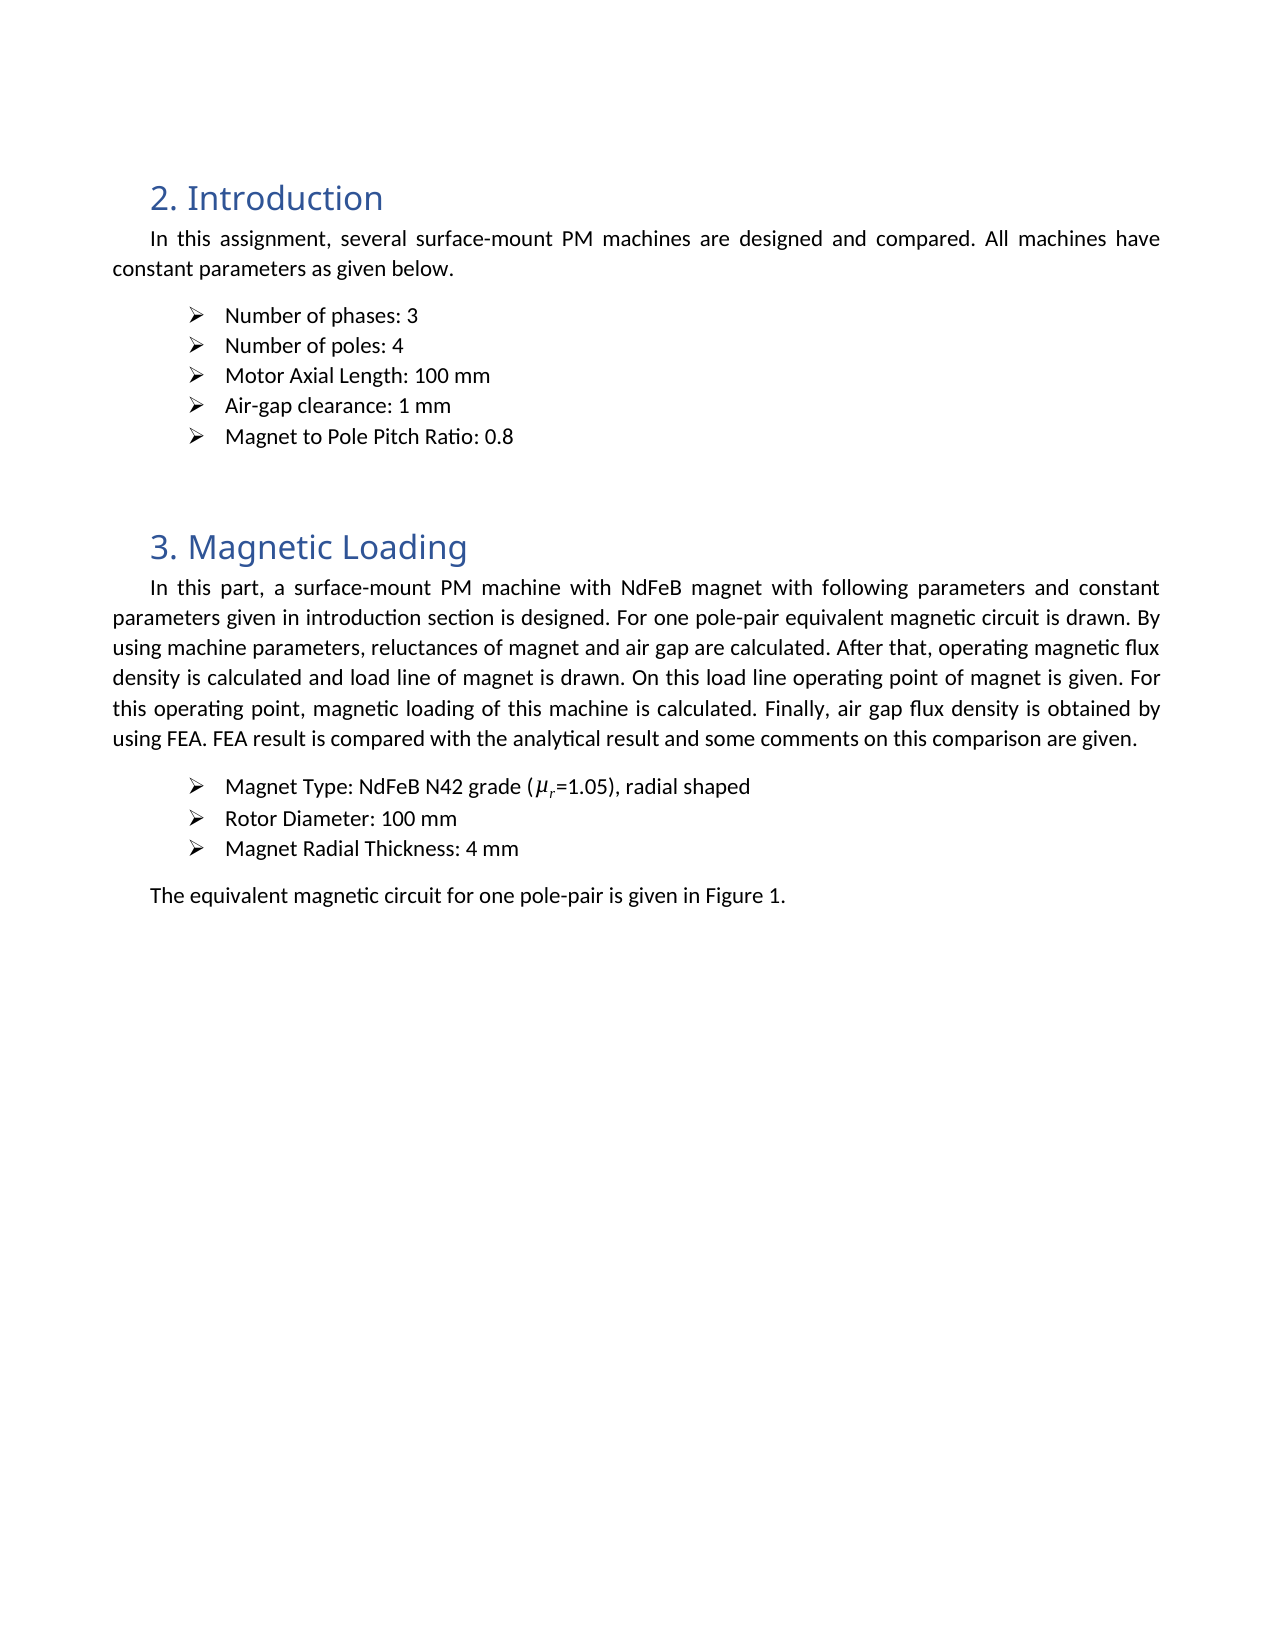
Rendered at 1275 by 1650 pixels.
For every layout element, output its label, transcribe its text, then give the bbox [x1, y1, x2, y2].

text The equivalent magnetic circuit for one pole-pair is given in Figure 1. [112, 881, 1162, 909]
list Number of poles: 4 [187, 331, 1162, 359]
list Air-gap clearance: 1 mm [187, 392, 1162, 420]
subtitle Magnetic Loading [150, 524, 1162, 569]
list Motor Axial Length: 100 mm [187, 361, 1162, 389]
subtitle Introduction [150, 175, 1162, 220]
text In this part, a surface-mount PM machine with NdFeB magnet with following parameters and constant parameters given in introduction section is designed. For one pole-pair equivalent magnetic circuit is drawn. By using machine parameters, reluctances of magnet and air gap are calculated. After that, operating magnetic flux density is calculated and load line of magnet is drawn. On this load line operating point of magnet is given. For this operating point, magnetic loading of this machine is calculated. Finally, air gap flux density is obtained by using FEA. FEA result is compared with the analytical result and some comments on this comparison are given. [112, 573, 1162, 752]
list Magnet Type: NdFeB N42 grade (=1.05), radial shaped [187, 771, 1162, 802]
list Magnet to Pole Pitch Ratio: 0.8 [187, 422, 1162, 450]
list Rotor Diameter: 100 mm [187, 804, 1162, 832]
list Magnet Radial Thickness: 4 mm [187, 834, 1162, 863]
text In this assignment, several surface-mount PM machines are designed and compared. All machines have constant parameters as given below. [112, 224, 1162, 282]
list Number of phases: 3 [187, 301, 1162, 329]
